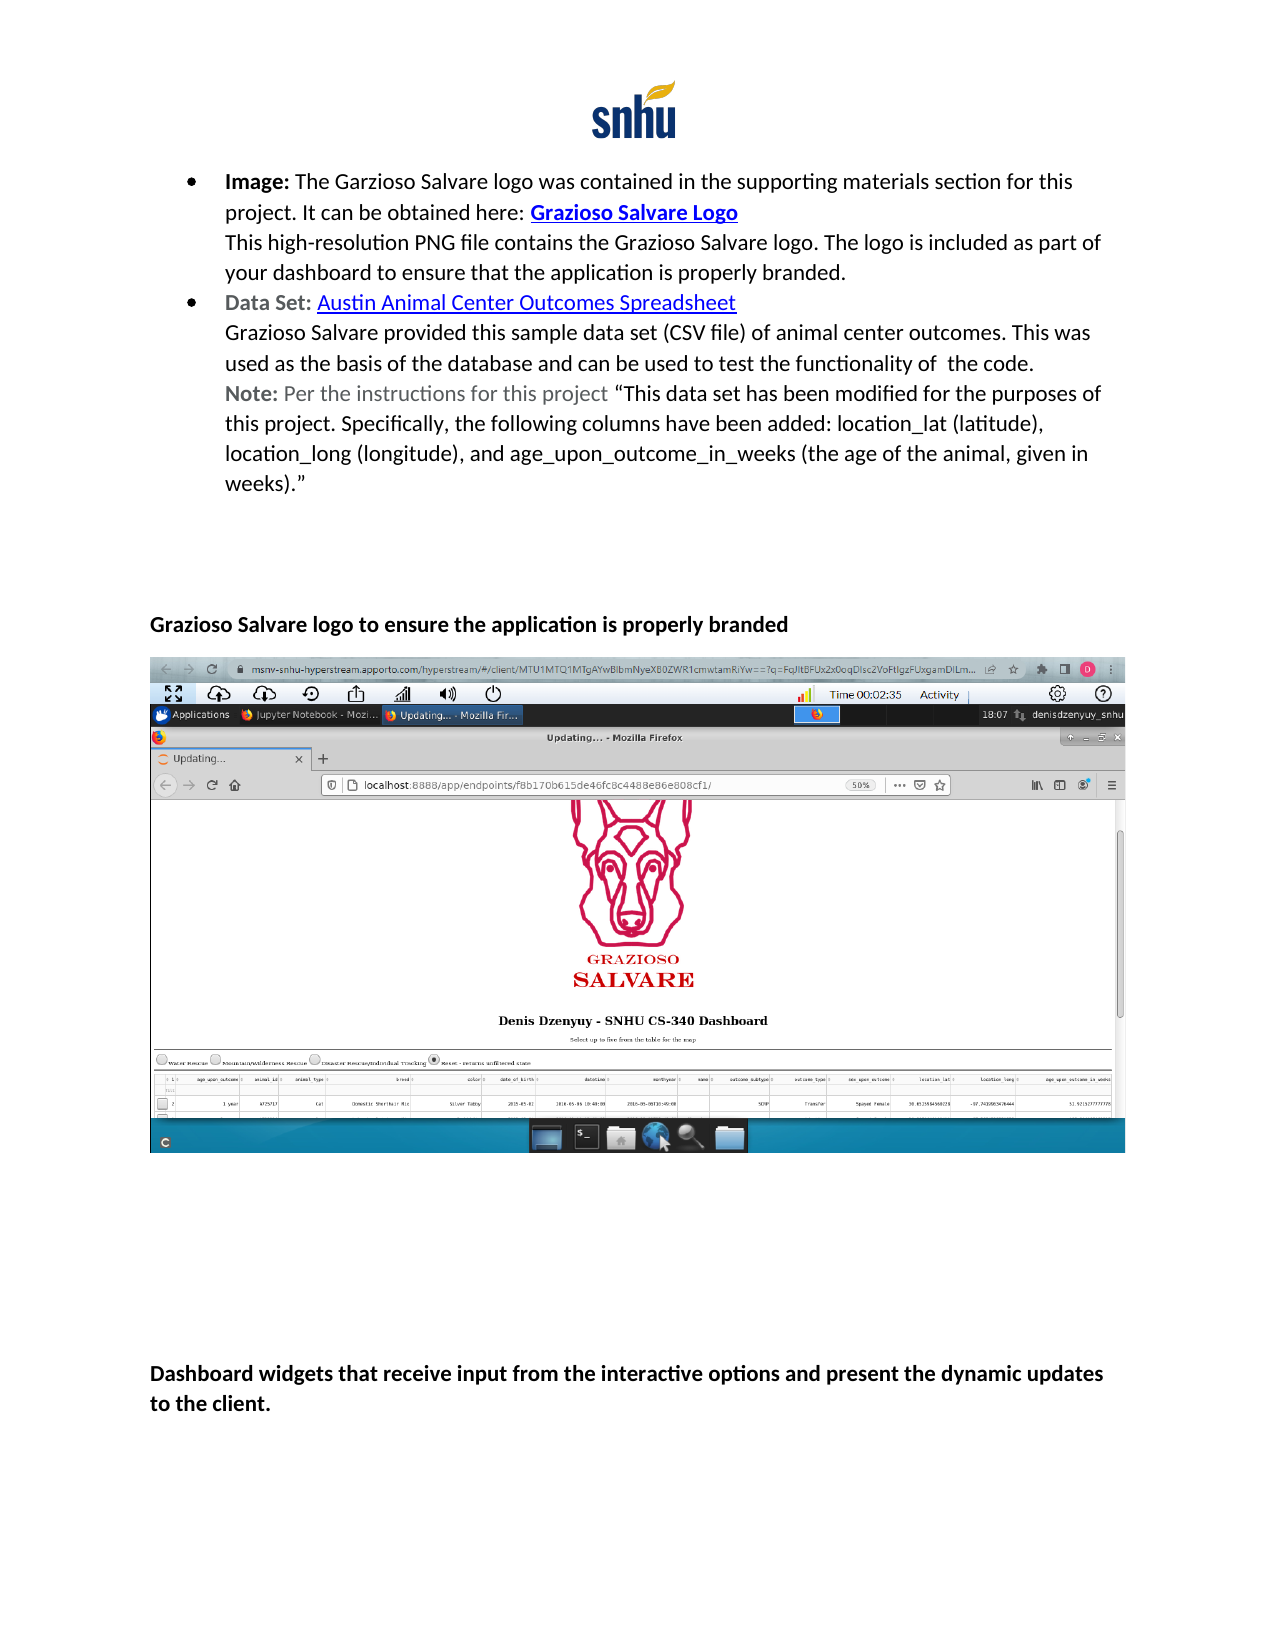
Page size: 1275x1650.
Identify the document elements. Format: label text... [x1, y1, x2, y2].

picture [150, 657, 1125, 1153]
list Note: Per the instructions for this project “This data set has been modified for the purposes of this project. Specifically, the following columns have been added: location_lat (latitude), location_long (longitude), and age_upon_outcome_in_weeks (the age of the animal, given in weeks).” [225, 379, 1125, 497]
list Data Set: Austin Animal Center Outcomes Spreadsheet Grazioso Salvare provided this sample data set (CSV file) of animal center outcomes. This was used as the basis of the database and can be used to test the functionality of the code. [187, 288, 1125, 377]
text Dashboard widgets that receive input from the interactive options and present the dynamic updates to the client. [150, 1359, 1125, 1417]
list Image: The Garzioso Salvare logo was contained in the supporting materials section for this project. It can be obtained here: Grazioso Salvare Logo This high-resolution PNG file contains the Grazioso Salvare logo. The logo is included as part of your dashboard to ensure that the application is properly branded. [187, 167, 1125, 286]
text Grazioso Salvare logo to ensure the application is properly branded [150, 610, 1125, 638]
picture [573, 75, 702, 147]
